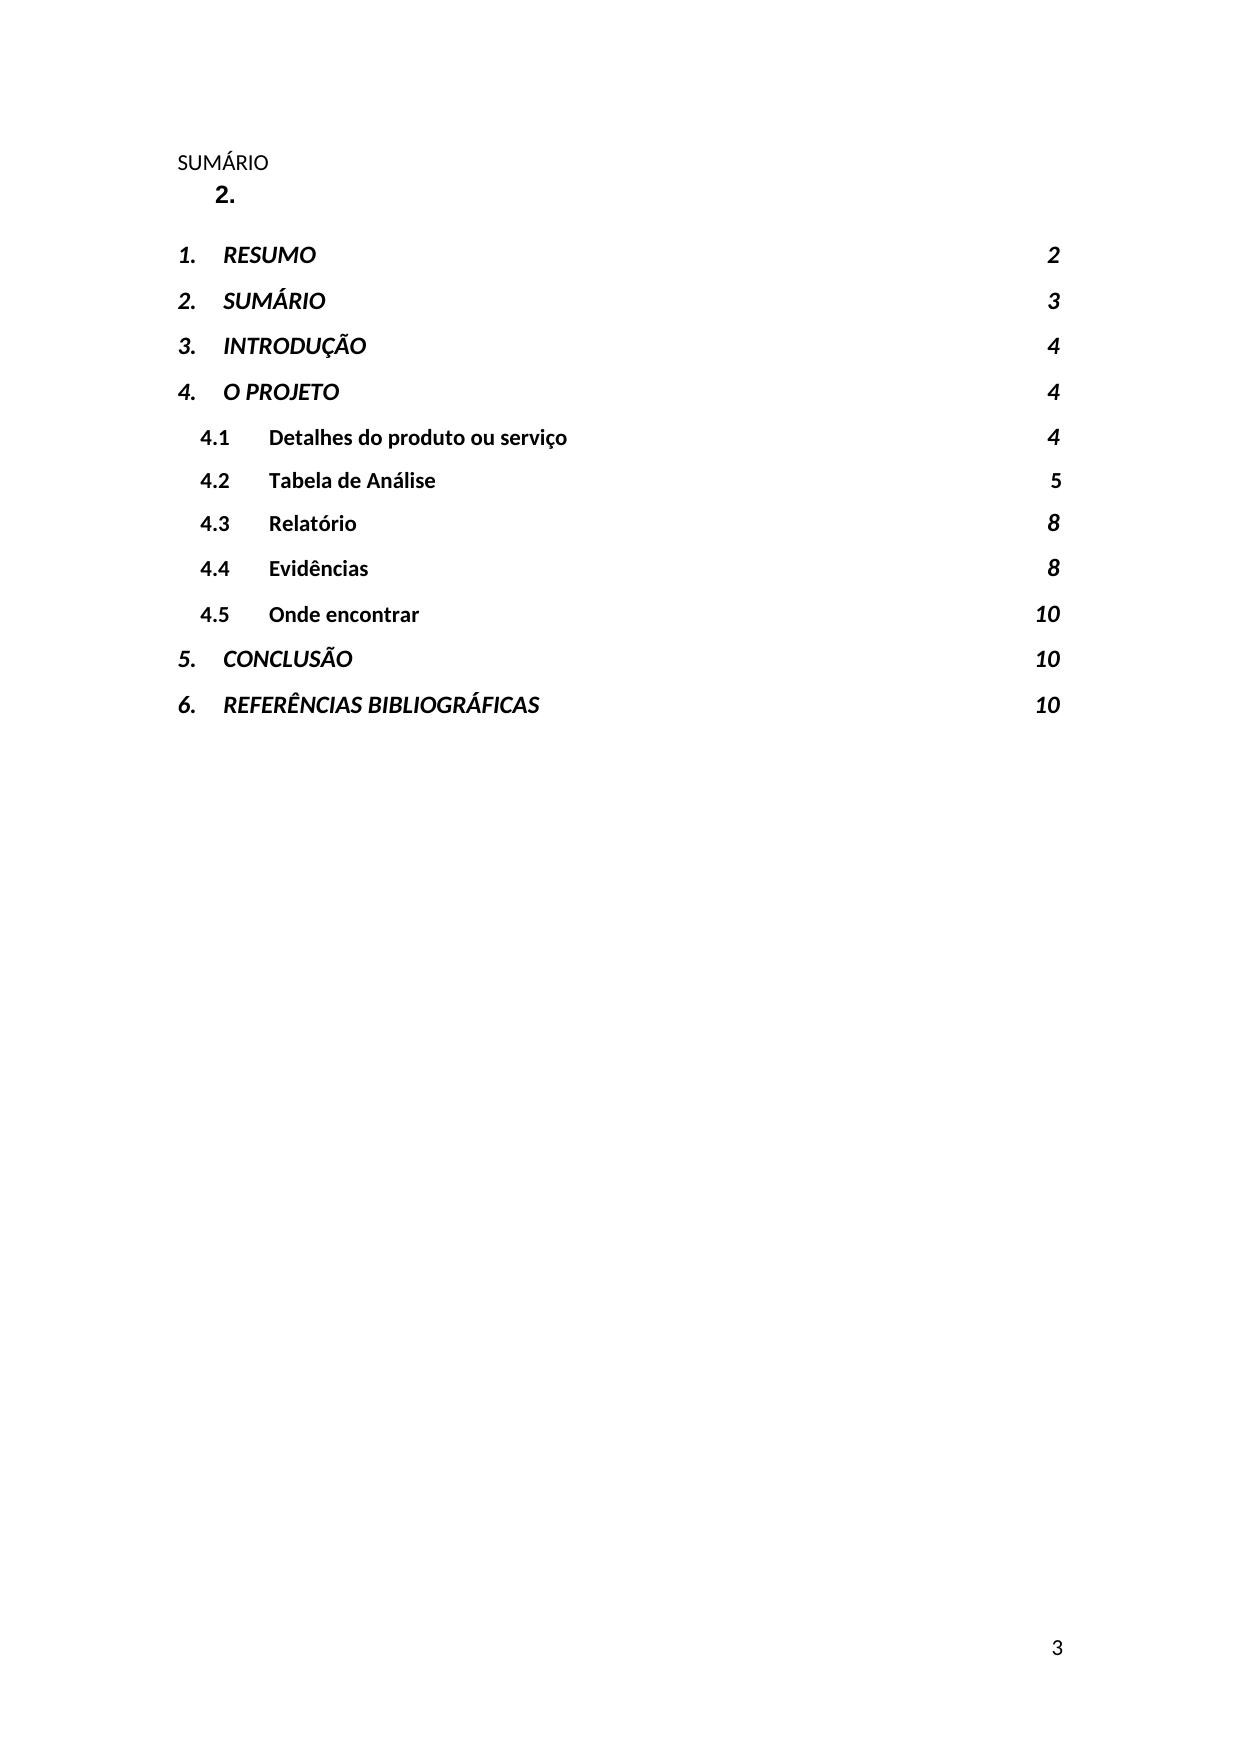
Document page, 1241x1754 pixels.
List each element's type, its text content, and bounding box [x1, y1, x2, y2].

text SUMÁRIO [177, 148, 1063, 176]
